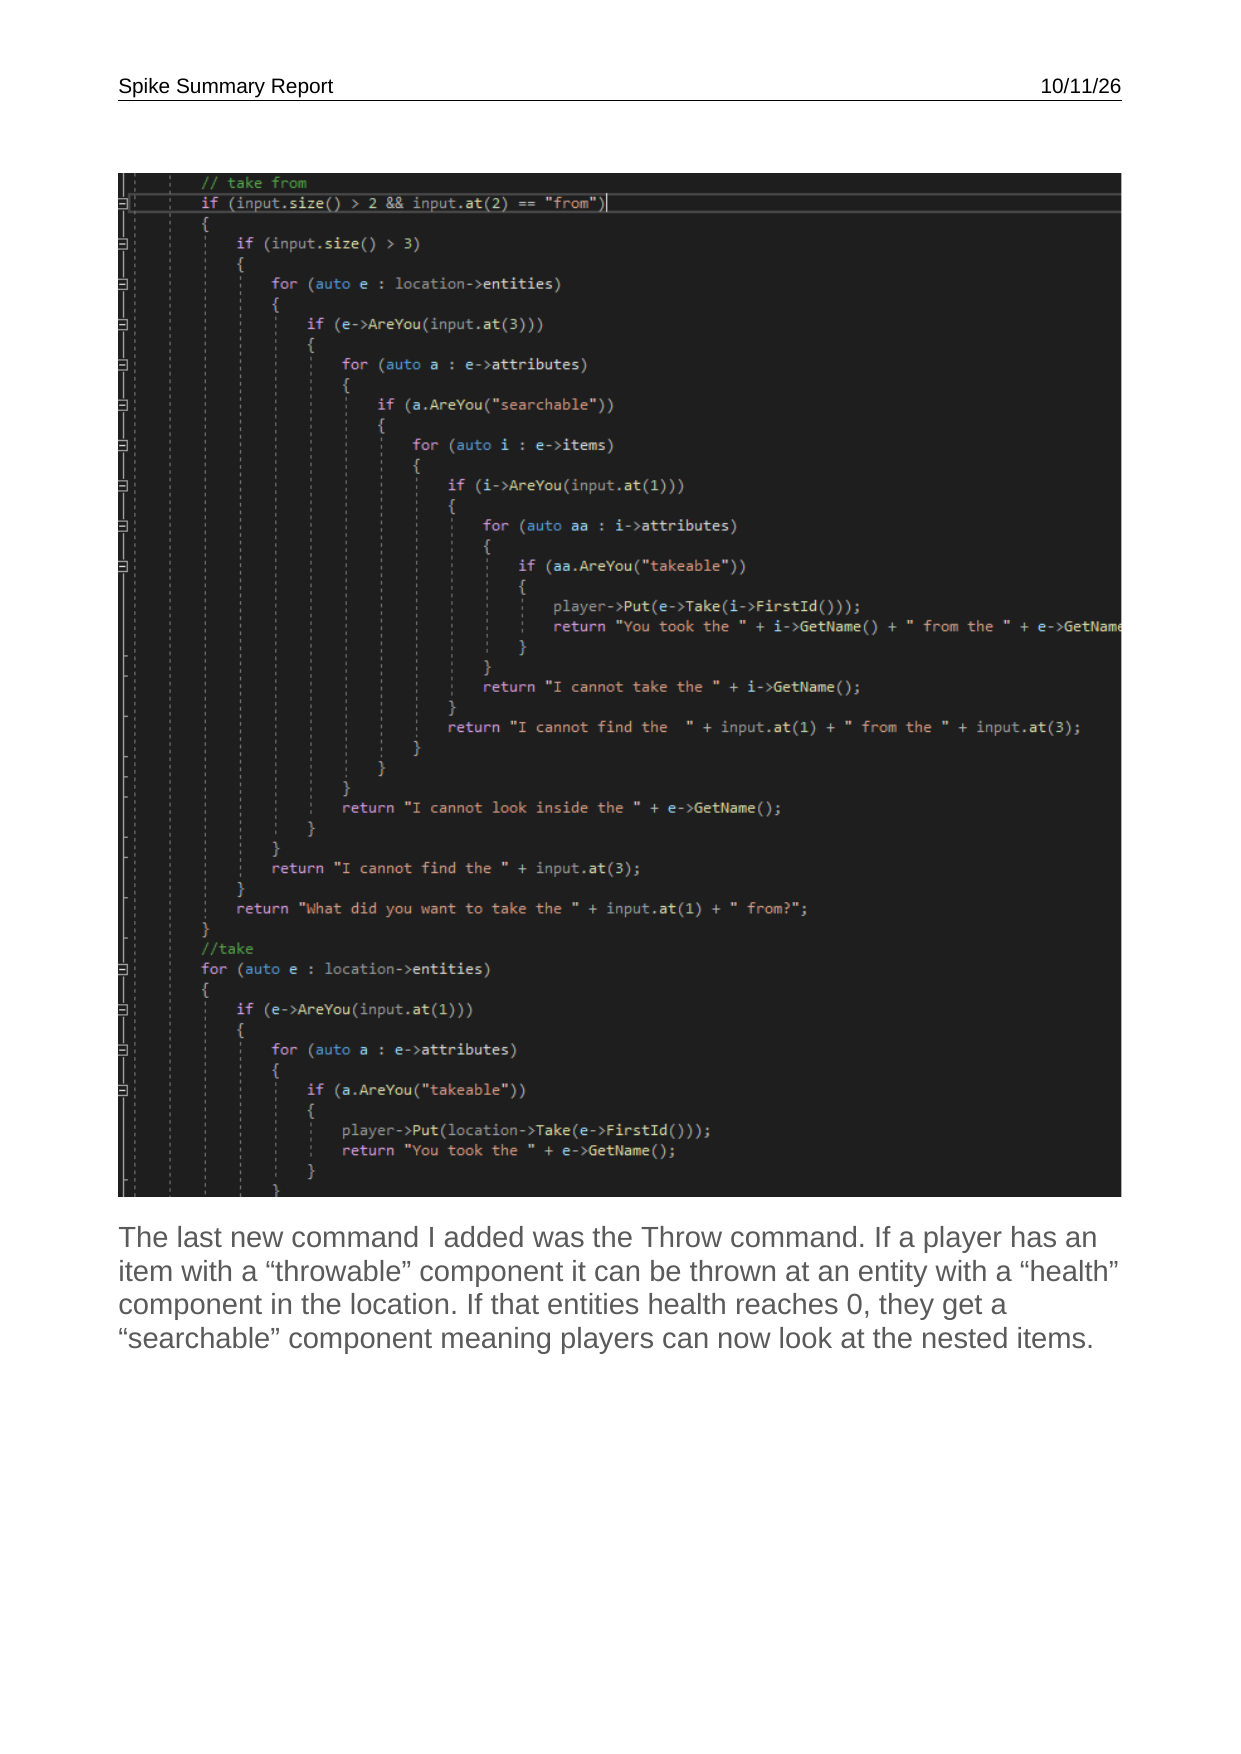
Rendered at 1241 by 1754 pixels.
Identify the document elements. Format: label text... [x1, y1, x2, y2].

picture [118, 173, 1122, 1197]
list The last new command I added was the Throw command. If a player has an item with a “throwable” component it can be thrown at an entity with a “health” component in the location. If that entities health reaches 0, they get a “searchable” component meaning players can now look at the nested items. [118, 1220, 1122, 1354]
